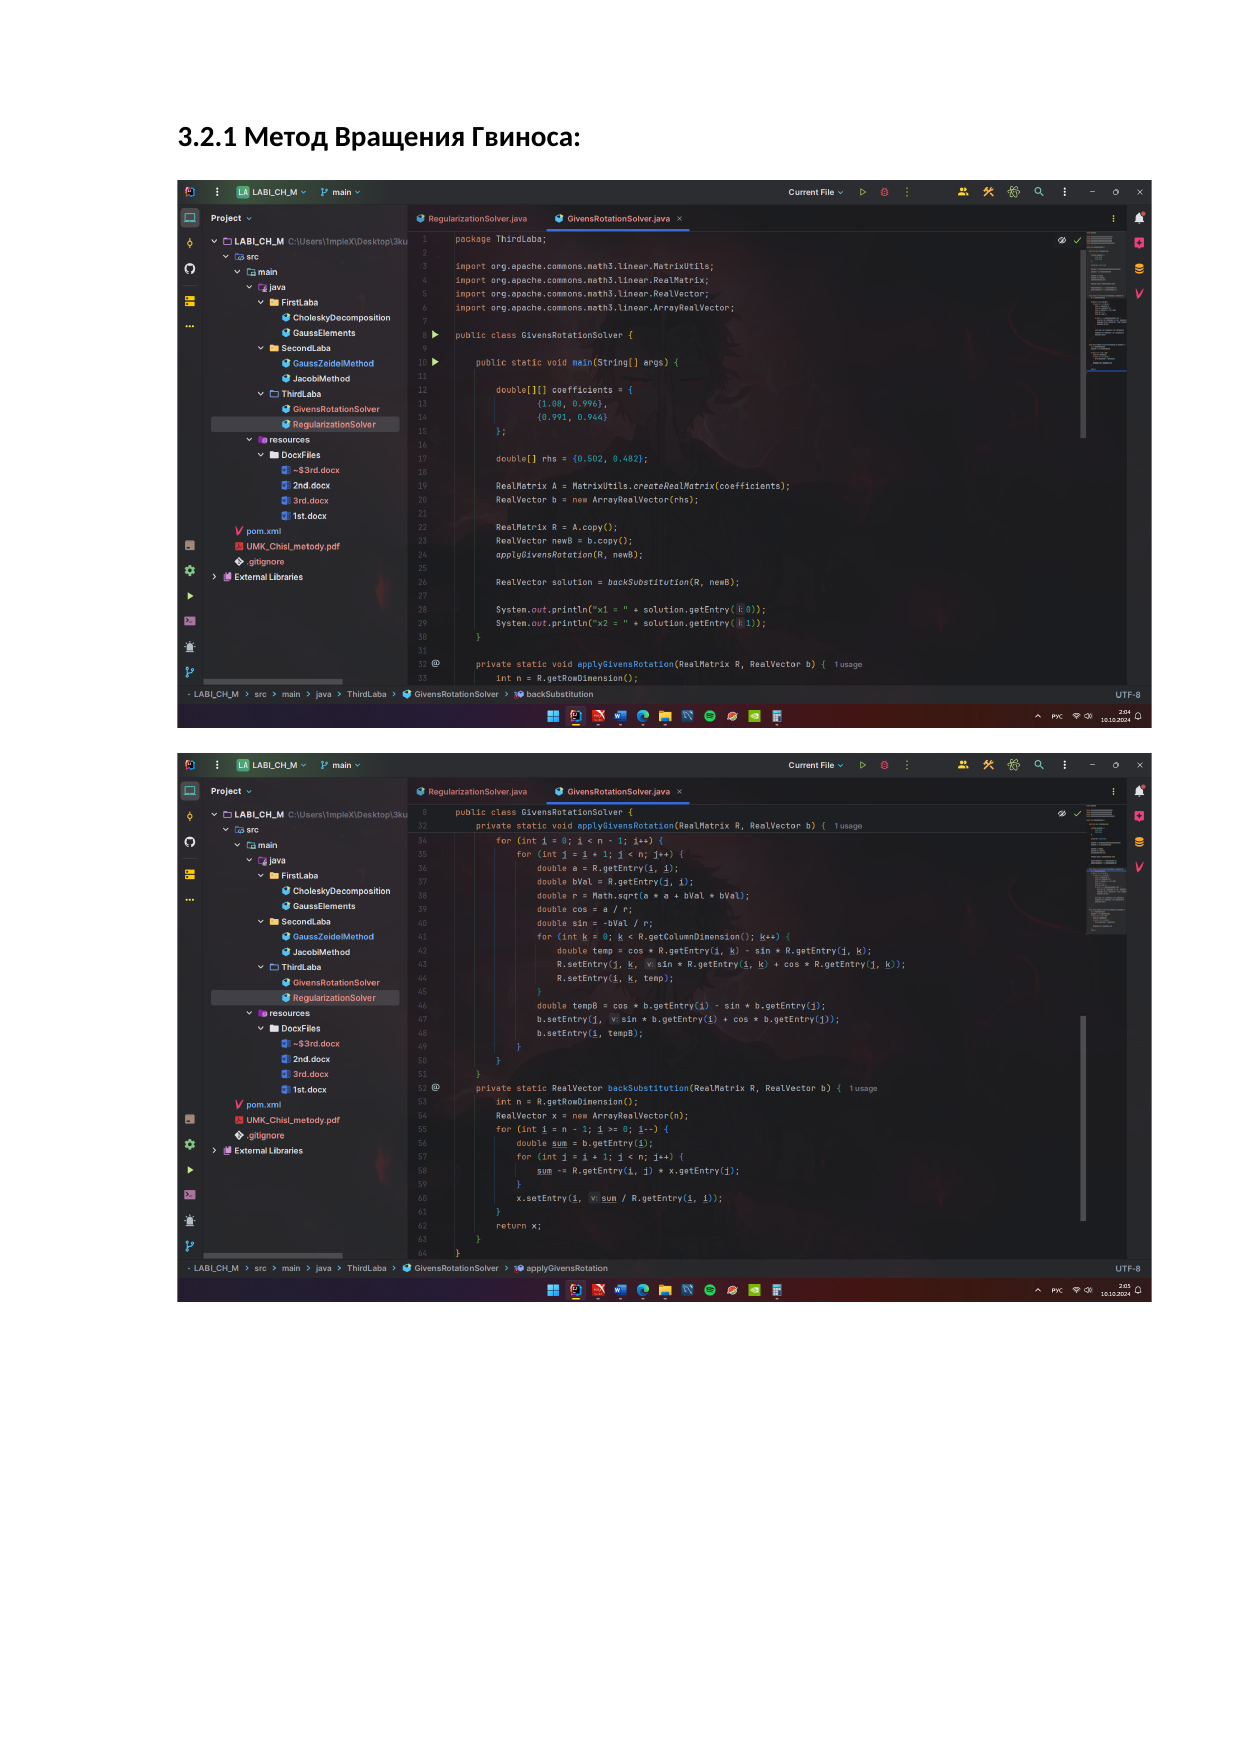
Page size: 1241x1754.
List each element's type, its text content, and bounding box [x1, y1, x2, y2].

picture [177, 753, 1152, 1302]
picture [177, 180, 1152, 728]
text 3.2.1 Метод Вращения Гвиноса: [177, 118, 1152, 154]
